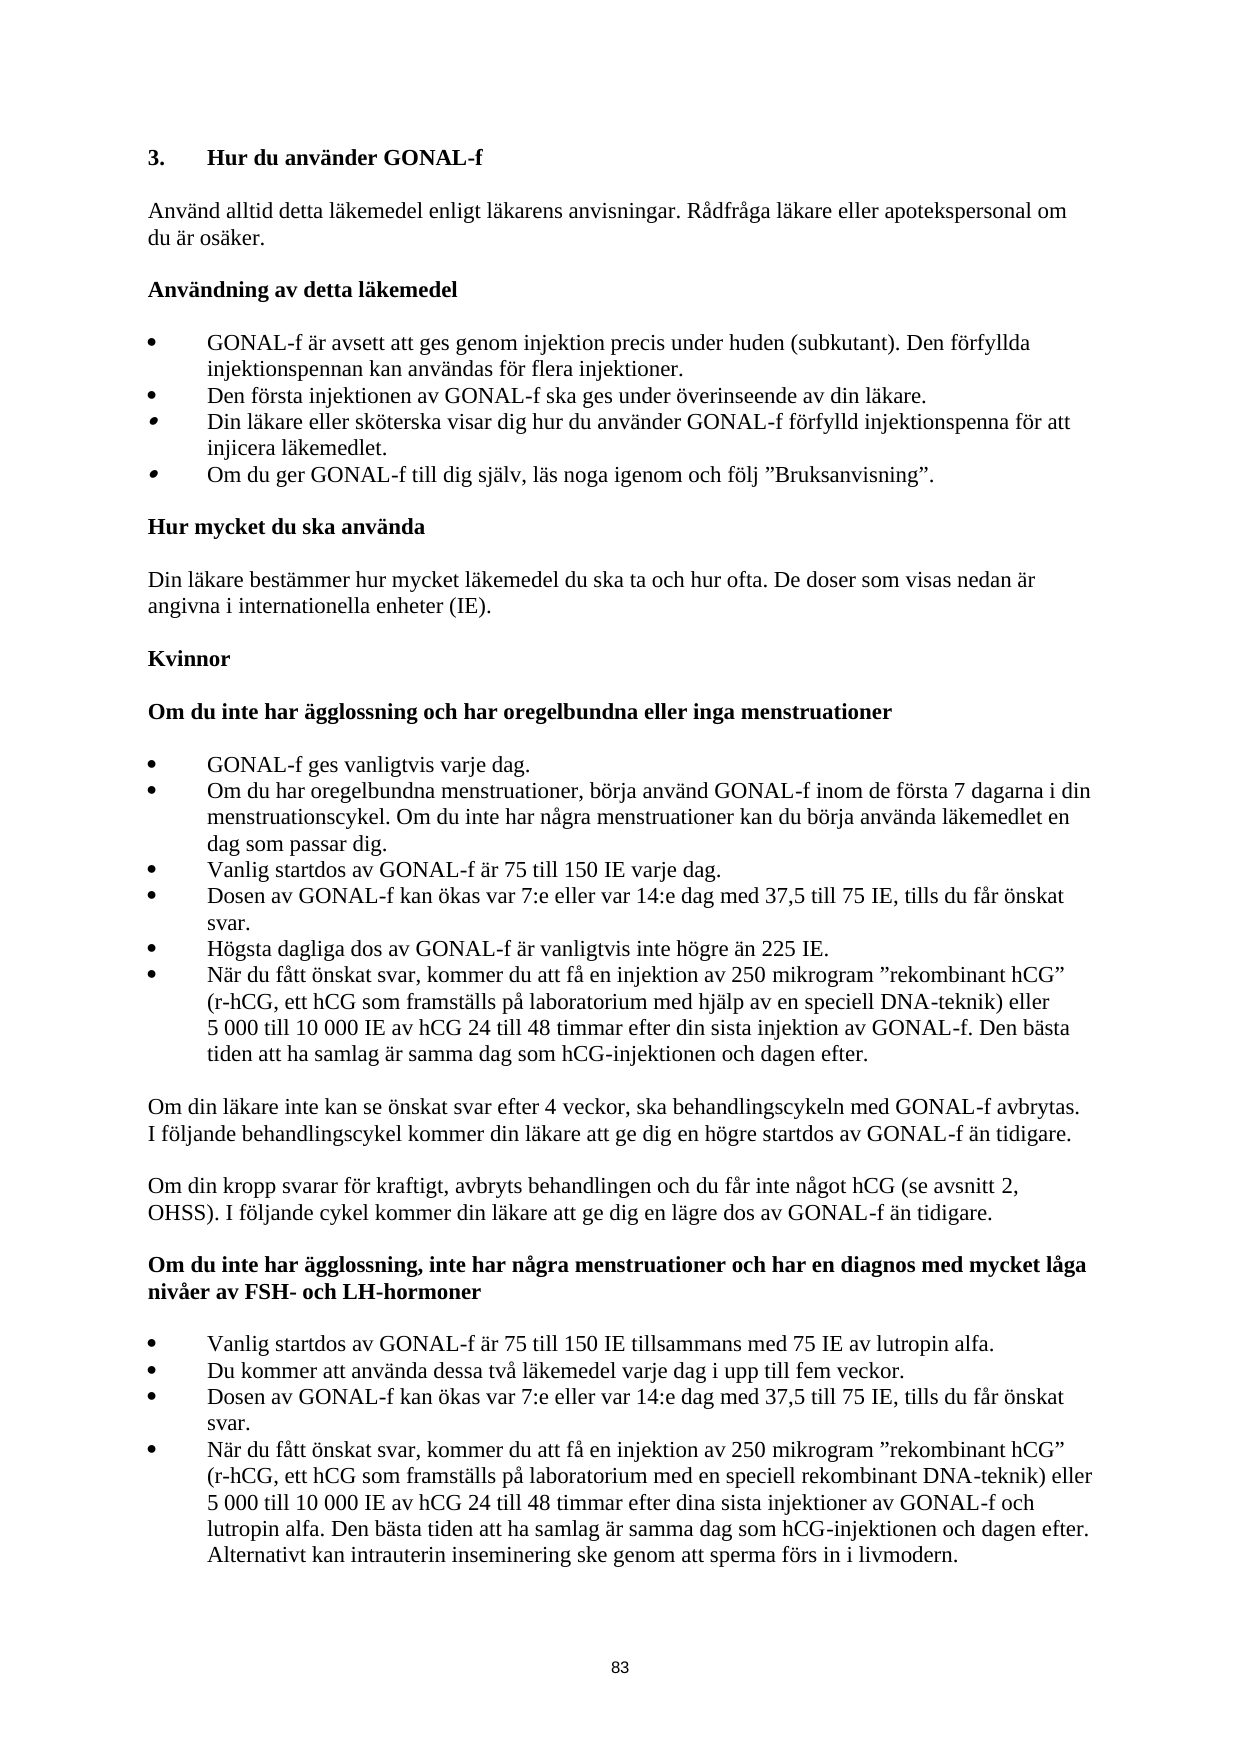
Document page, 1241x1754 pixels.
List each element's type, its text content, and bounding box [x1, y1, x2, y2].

list GONAL-f är avsett att ges genom injektion precis under huden (subkutant). Den förfyllda injektionspennan kan användas för flera injektioner. [148, 329, 1092, 382]
text 3. Hur du använder GONAL-f [148, 144, 1092, 171]
list Den första injektionen av GONAL-f ska ges under överinseende av din läkare. [148, 382, 1092, 408]
text Om du inte har ägglossning, inte har några menstruationer och har en diagnos med mycket låga nivåer av FSH- och LH-hormoner [148, 1251, 1092, 1304]
text Använd alltid detta läkemedel enligt läkarens anvisningar. Rådfråga läkare eller apotekspersonal om du är osäker. [148, 197, 1092, 250]
text Din läkare bestämmer hur mycket läkemedel du ska ta och hur ofta. De doser som visas nedan är angivna i internationella enheter (IE). [148, 566, 1092, 619]
list När du fått önskat svar, kommer du att få en injektion av 250 mikrogram ”rekombinant hCG” (r-hCG, ett hCG som framställs på laboratorium med en speciell rekombinant DNA-teknik) eller 5 000 till 10 000 IE av hCG 24 till 48 timmar efter dina sista injektioner av GONAL-f och lutropin alfa. Den bästa tiden att ha samlag är samma dag som hCG-injektionen och dagen efter. Alternativt kan intrauterin inseminering ske genom att sperma förs in i livmodern. [148, 1436, 1092, 1568]
list Vanlig startdos av GONAL-f är 75 till 150 IE varje dag. [148, 856, 1092, 882]
list När du fått önskat svar, kommer du att få en injektion av 250 mikrogram ”rekombinant hCG” (r-hCG, ett hCG som framställs på laboratorium med hjälp av en speciell DNA-teknik) eller 5 000 till 10 000 IE av hCG 24 till 48 timmar efter din sista injektion av GONAL-f. Den bästa tiden att ha samlag är samma dag som hCG-injektionen och dagen efter. [148, 961, 1092, 1067]
text Användning av detta läkemedel [148, 276, 1092, 303]
text Hur mycket du ska använda [148, 513, 1092, 540]
list Om du ger GONAL-f till dig själv, läs noga igenom och följ ”Bruksanvisning”. [148, 461, 1092, 487]
list Dosen av GONAL-f kan ökas var 7:e eller var 14:e dag med 37,5 till 75 IE, tills du får önskat svar. [148, 1383, 1092, 1436]
list Om du har oregelbundna menstruationer, börja använd GONAL-f inom de första 7 dagarna i din menstruationscykel. Om du inte har några menstruationer kan du börja använda läkemedlet en dag som passar dig. [148, 777, 1092, 856]
text Om din läkare inte kan se önskat svar efter 4 veckor, ska behandlingscykeln med GONAL-f avbrytas. I följande behandlingscykel kommer din läkare att ge dig en högre startdos av GONAL-f än tidigare. [148, 1093, 1092, 1146]
text Kvinnor [148, 645, 1092, 672]
list Din läkare eller sköterska visar dig hur du använder GONAL-f förfylld injektionspenna för att injicera läkemedlet. [148, 408, 1092, 461]
list Vanlig startdos av GONAL-f är 75 till 150 IE tillsammans med 75 IE av lutropin alfa. [148, 1330, 1092, 1357]
list Dosen av GONAL-f kan ökas var 7:e eller var 14:e dag med 37,5 till 75 IE, tills du får önskat svar. [148, 882, 1092, 935]
list GONAL-f ges vanligtvis varje dag. [148, 751, 1092, 777]
text Om din kropp svarar för kraftigt, avbryts behandlingen och du får inte något hCG (se avsnitt 2, OHSS). I följande cykel kommer din läkare att ge dig en lägre dos av GONAL-f än tidigare. [148, 1172, 1092, 1225]
text Om du inte har ägglossning och har oregelbundna eller inga menstruationer [148, 698, 1092, 724]
list Du kommer att använda dessa två läkemedel varje dag i upp till fem veckor. [148, 1357, 1092, 1383]
list Högsta dagliga dos av GONAL-f är vanligtvis inte högre än 225 IE. [148, 935, 1092, 961]
